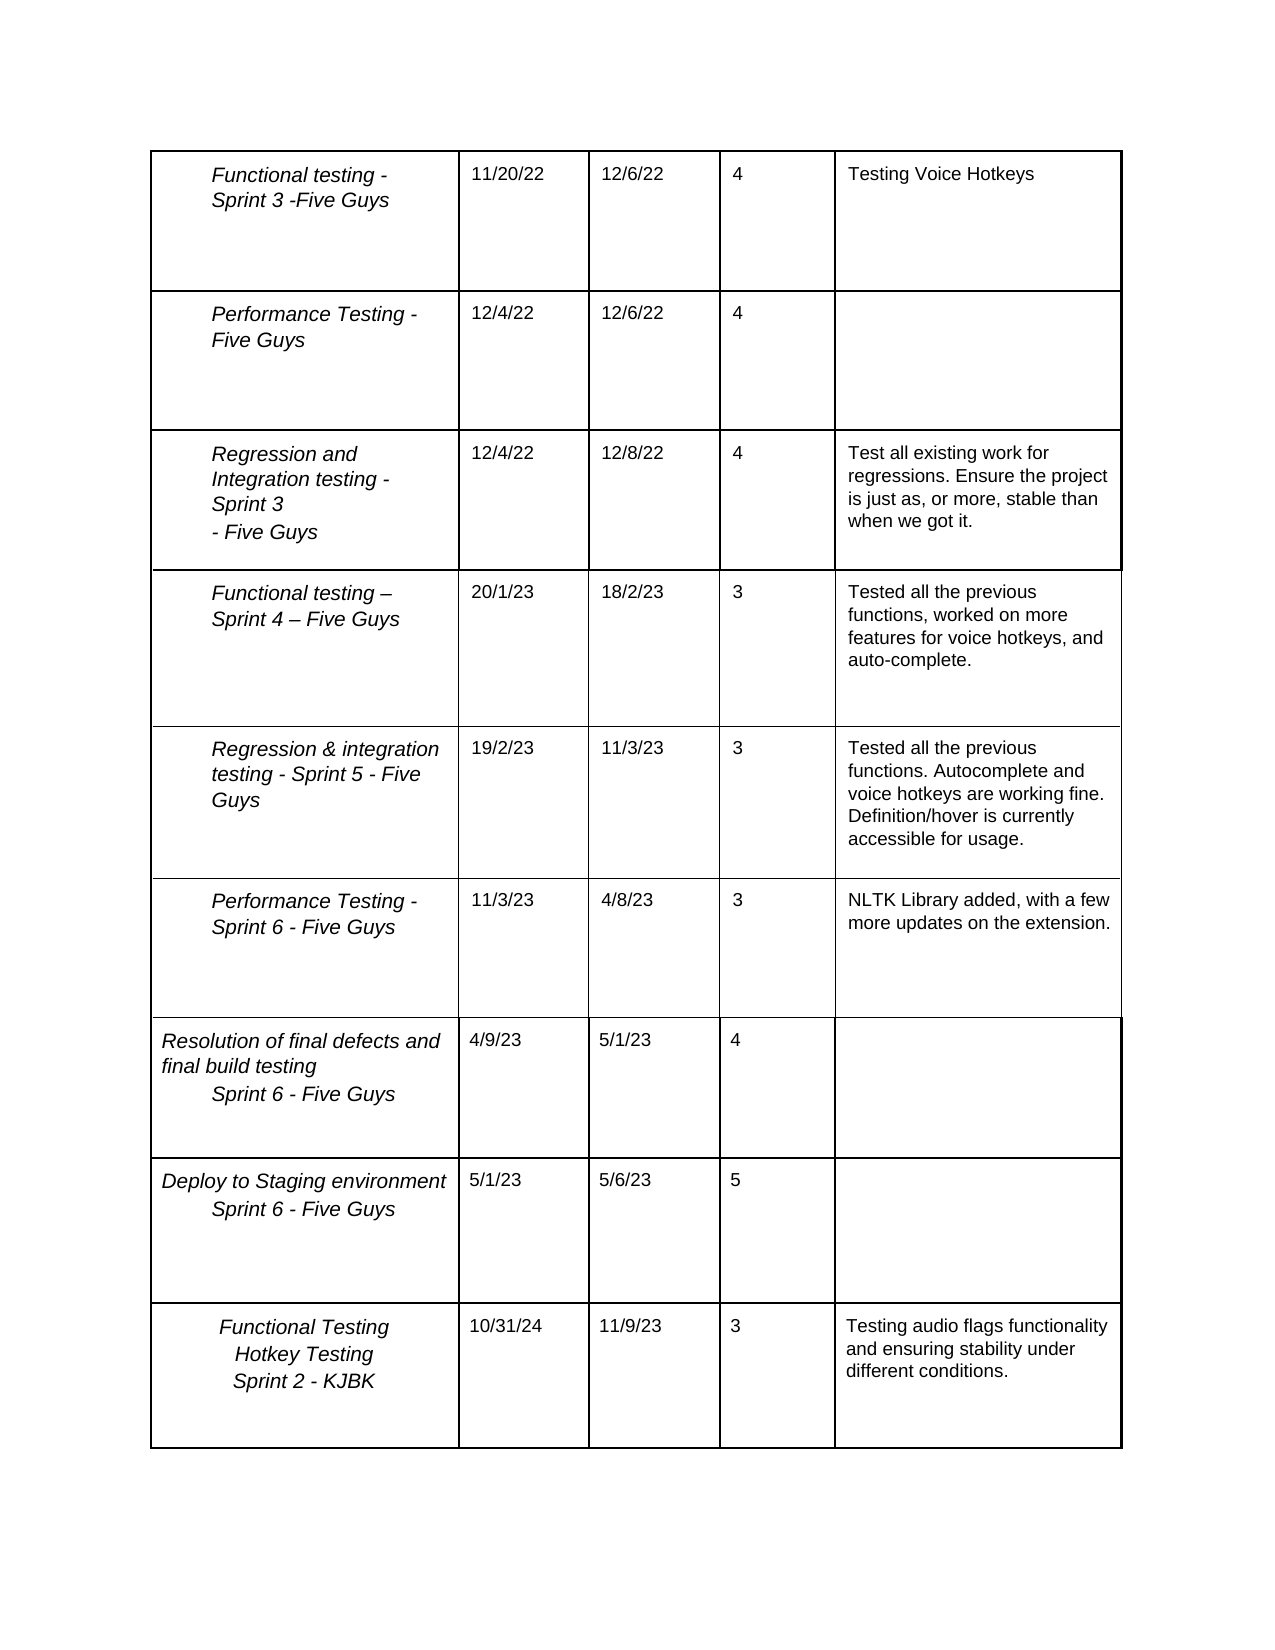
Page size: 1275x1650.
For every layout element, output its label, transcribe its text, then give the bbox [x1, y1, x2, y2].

table_cell Functional Testing Hotkey Testing Sprint 2 - KJBK [152, 1304, 458, 1447]
table_cell Tested all the previous functions. Autocomplete and voice hotkeys are working fine. Definition/hover is currently accessible for usage. [836, 726, 1121, 877]
table_cell 12/4/22 [460, 292, 588, 429]
table_cell 20/1/23 [459, 571, 588, 726]
table_cell Resolution of final defects and final build testing Sprint 6 - Five Guys [152, 1018, 458, 1157]
table_cell Deploy to Staging environment Sprint 6 - Five Guys [152, 1159, 458, 1302]
table_cell 11/20/22 [460, 152, 588, 289]
table_cell 4 [721, 152, 834, 289]
table_cell 11/3/23 [589, 727, 719, 877]
table_cell NLTK Library added, with a few more updates on the extension. [836, 878, 1121, 1017]
table_cell 19/2/23 [459, 727, 588, 877]
table_cell Functional testing – Sprint 4 – Five Guys [152, 570, 458, 726]
table_cell Testing Voice Hotkeys [836, 152, 1120, 289]
table_cell 12/8/22 [590, 431, 719, 569]
table_cell 12/6/22 [590, 292, 719, 429]
table_cell Regression & integration testing - Sprint 5 - Five Guys [152, 727, 458, 877]
table_cell [836, 292, 1120, 429]
table_cell 3 [720, 727, 835, 877]
table_cell 5/1/23 [460, 1159, 588, 1302]
table_cell 4 [721, 431, 834, 569]
table_cell 5 [721, 1159, 834, 1302]
table_cell 11/3/23 [459, 879, 588, 1017]
table_cell 12/6/22 [590, 152, 719, 289]
table_cell 4 [721, 292, 834, 429]
table_cell 4 [721, 1018, 834, 1157]
table_cell 12/4/22 [460, 431, 588, 569]
table_cell [836, 1159, 1120, 1302]
table_cell Performance Testing - Five Guys [152, 292, 458, 429]
table_cell 5/1/23 [590, 1018, 719, 1157]
table_cell 11/9/23 [590, 1304, 719, 1447]
table_cell 5/6/23 [590, 1159, 719, 1302]
table_cell 4/9/23 [460, 1018, 588, 1157]
table_cell Test all existing work for regressions. Ensure the project is just as, or more, stable than when we got it. [836, 431, 1120, 569]
table_cell Testing audio flags functionality and ensuring stability under different conditions. [836, 1304, 1120, 1447]
table_cell 4/8/23 [589, 879, 719, 1017]
table_cell 3 [720, 879, 835, 1017]
table_cell 10/31/24 [460, 1304, 588, 1447]
table_cell Functional testing - Sprint 3 -Five Guys [152, 152, 458, 289]
table_cell 3 [720, 571, 835, 726]
table_cell [836, 1018, 1120, 1157]
table_cell Regression and Integration testing - Sprint 3 - Five Guys [152, 431, 458, 569]
table_cell 18/2/23 [589, 571, 719, 726]
table_cell 3 [721, 1304, 834, 1447]
table_cell Performance Testing - Sprint 6 - Five Guys [152, 879, 458, 1017]
table_cell Tested all the previous functions, worked on more features for voice hotkeys, and auto-complete. [836, 571, 1121, 726]
